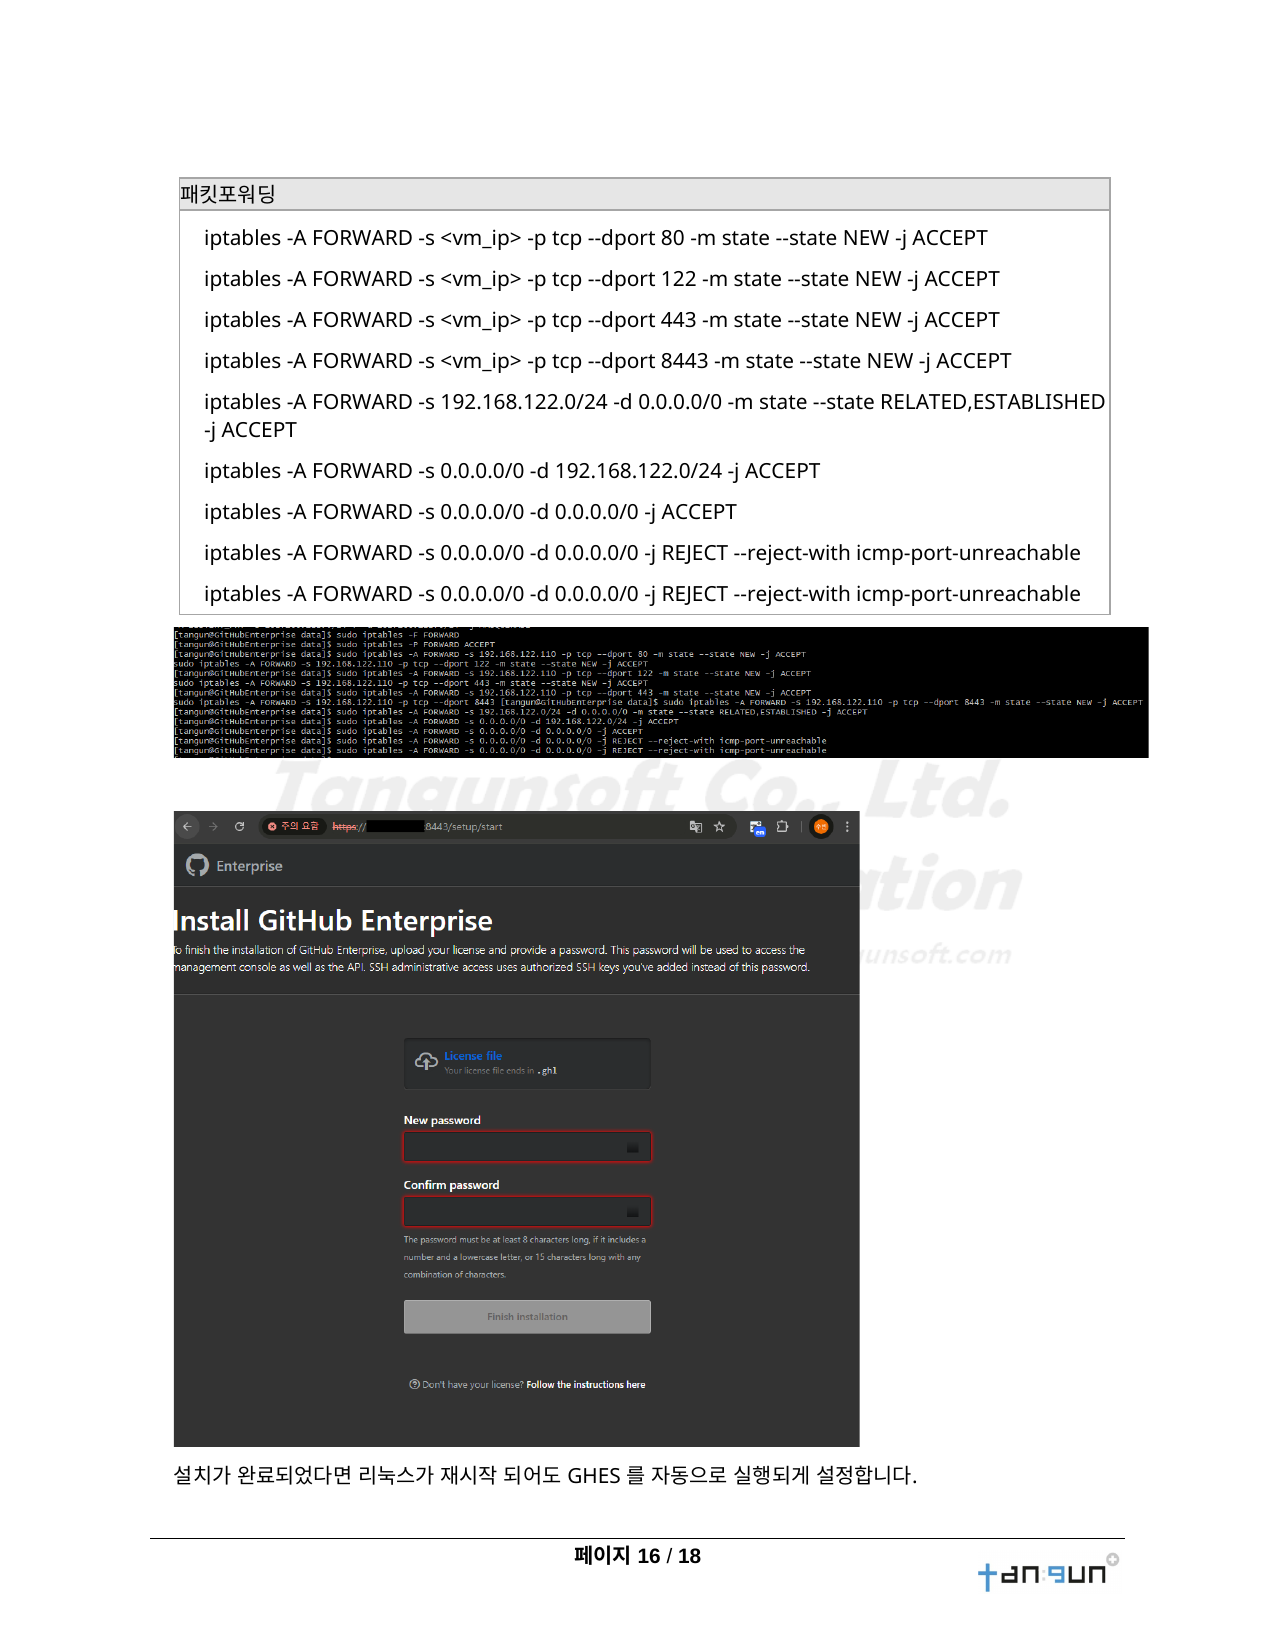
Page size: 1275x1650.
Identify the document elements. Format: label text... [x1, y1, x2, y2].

table_cell iptables -A FORWARD -s <vm_ip> -p tcp --dport 80 -m state --state NEW -j ACCEPT iptables -A FORWARD -s <vm_ip> -p tcp --dport 122 -m state --state NEW -j ACCEPT iptables -A FORWARD -s <vm_ip> -p tcp --dport 443 -m state --state NEW -j ACCEPT iptables -A FORWARD -s <vm_ip> -p tcp --dport 8443 -m state --state NEW -j ACCEPT iptables -A FORWARD -s 192.168.122.0/24 -d 0.0.0.0/0 -m state --state RELATED,ESTABLISHED -j ACCEPT iptables -A FORWARD -s 0.0.0.0/0 -d 192.168.122.0/24 -j ACCEPT iptables -A FORWARD -s 0.0.0.0/0 -d 0.0.0.0/0 -j ACCEPT iptables -A FORWARD -s 0.0.0.0/0 -d 0.0.0.0/0 -j REJECT --reject-with icmp-port-unreachable iptables -A FORWARD -s 0.0.0.0/0 -d 0.0.0.0/0 -j REJECT --reject-with icmp-port-unreachable [180, 211, 1109, 614]
text 설치가 완료되었다면 리눅스가 재시작 되어도 GHES 를 자동으로 실행되게 설정합니다. [174, 1459, 1125, 1490]
picture [173, 627, 1149, 758]
picture [173, 811, 860, 1447]
table_header 패킷포워딩 [180, 179, 1109, 209]
picture [978, 1550, 1122, 1594]
